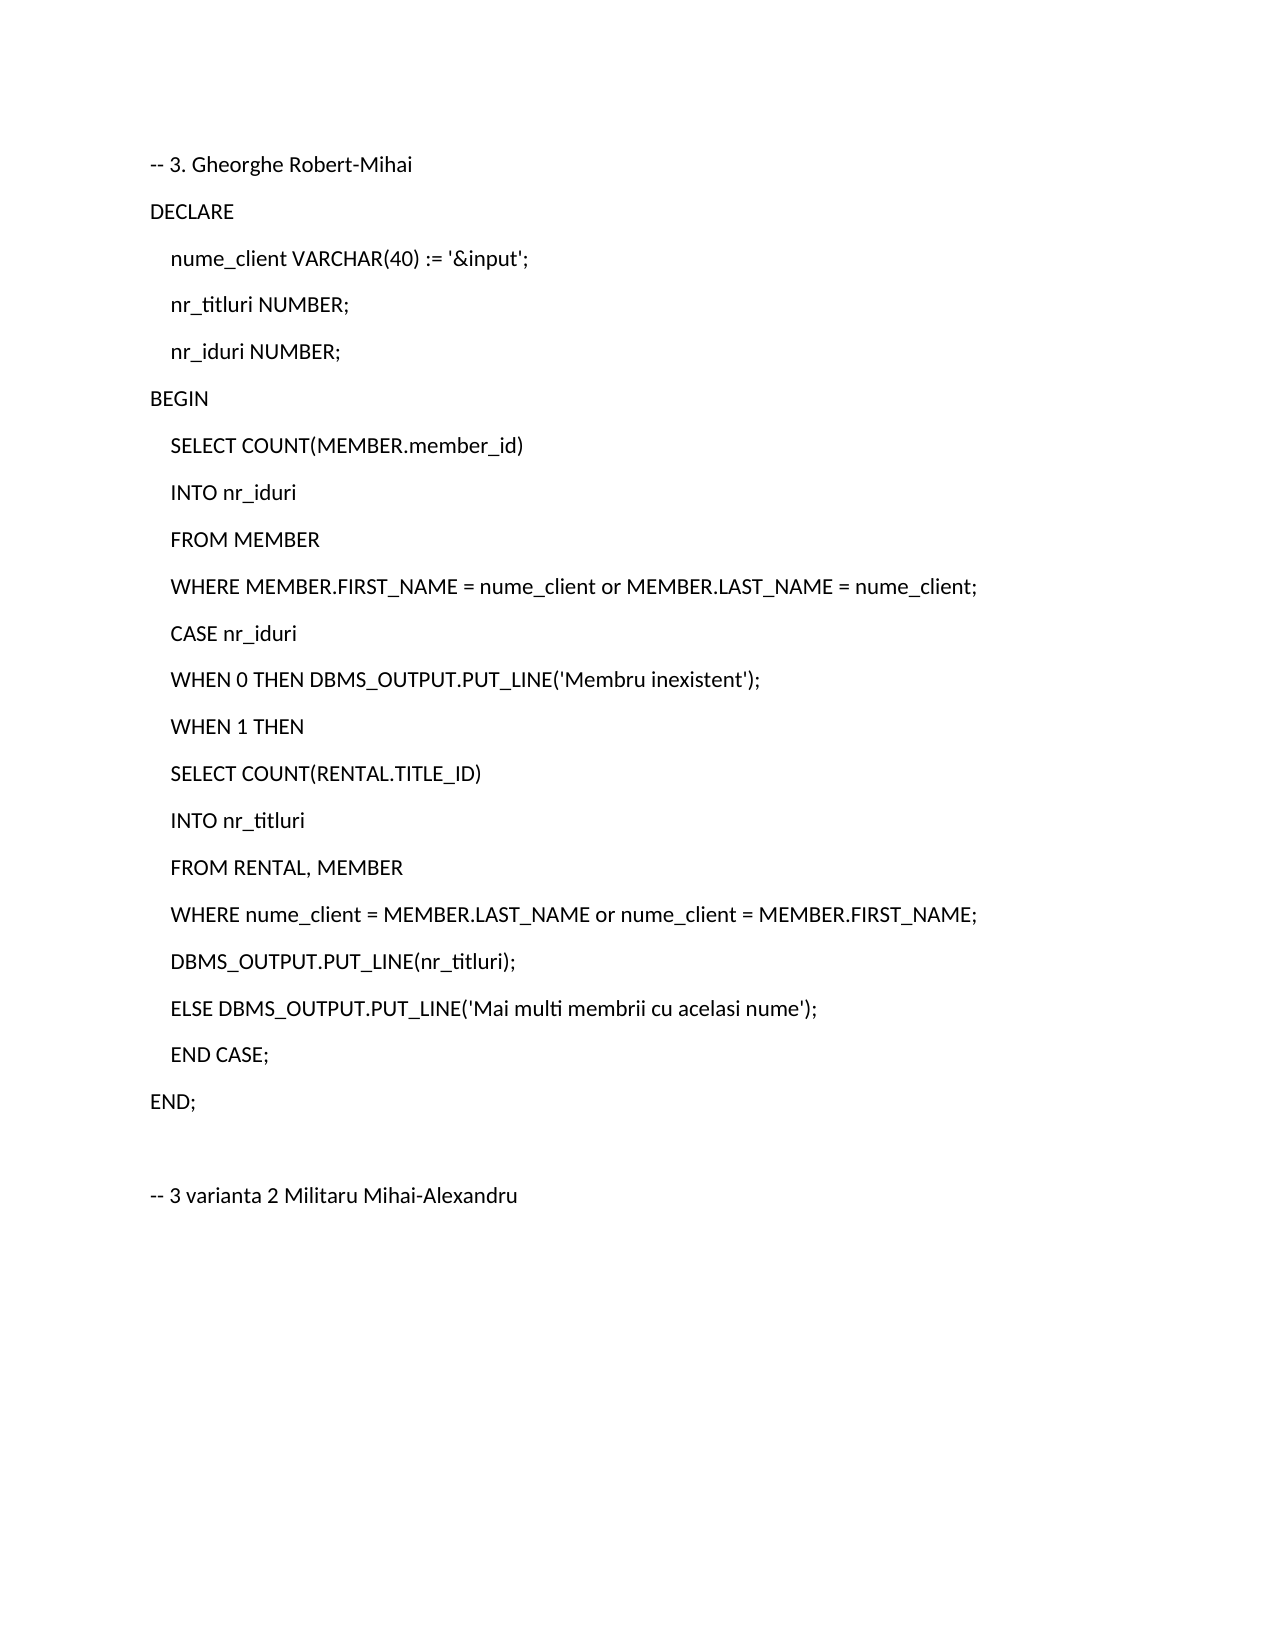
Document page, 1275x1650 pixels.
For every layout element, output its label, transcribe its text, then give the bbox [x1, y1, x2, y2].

text nume_client VARCHAR(40) := '&input'; [150, 244, 1125, 272]
text FROM MEMBER [150, 525, 1125, 553]
text BEGIN [150, 384, 1125, 412]
text END CASE; [150, 1041, 1125, 1069]
text INTO nr_titluri [150, 806, 1125, 834]
text -- 3. Gheorghe Robert-Mihai [150, 150, 1125, 178]
text DBMS_OUTPUT.PUT_LINE(nr_titluri); [150, 947, 1125, 975]
text WHERE nume_client = MEMBER.LAST_NAME or nume_client = MEMBER.FIRST_NAME; [150, 900, 1125, 928]
text FROM RENTAL, MEMBER [150, 853, 1125, 881]
text WHEN 1 THEN [150, 712, 1125, 741]
text SELECT COUNT(MEMBER.member_id) [150, 431, 1125, 459]
text SELECT COUNT(RENTAL.TITLE_ID) [150, 759, 1125, 787]
text CASE nr_iduri [150, 619, 1125, 647]
text ELSE DBMS_OUTPUT.PUT_LINE('Mai multi membrii cu acelasi nume'); [150, 994, 1125, 1022]
text nr_iduri NUMBER; [150, 337, 1125, 366]
text END; [150, 1087, 1125, 1116]
text -- 3 varianta 2 Militaru Mihai-Alexandru [150, 1181, 1125, 1209]
text WHERE MEMBER.FIRST_NAME = nume_client or MEMBER.LAST_NAME = nume_client; [150, 572, 1125, 600]
text DECLARE [150, 197, 1125, 225]
text WHEN 0 THEN DBMS_OUTPUT.PUT_LINE('Membru inexistent'); [150, 666, 1125, 694]
text nr_titluri NUMBER; [150, 291, 1125, 319]
text INTO nr_iduri [150, 478, 1125, 506]
